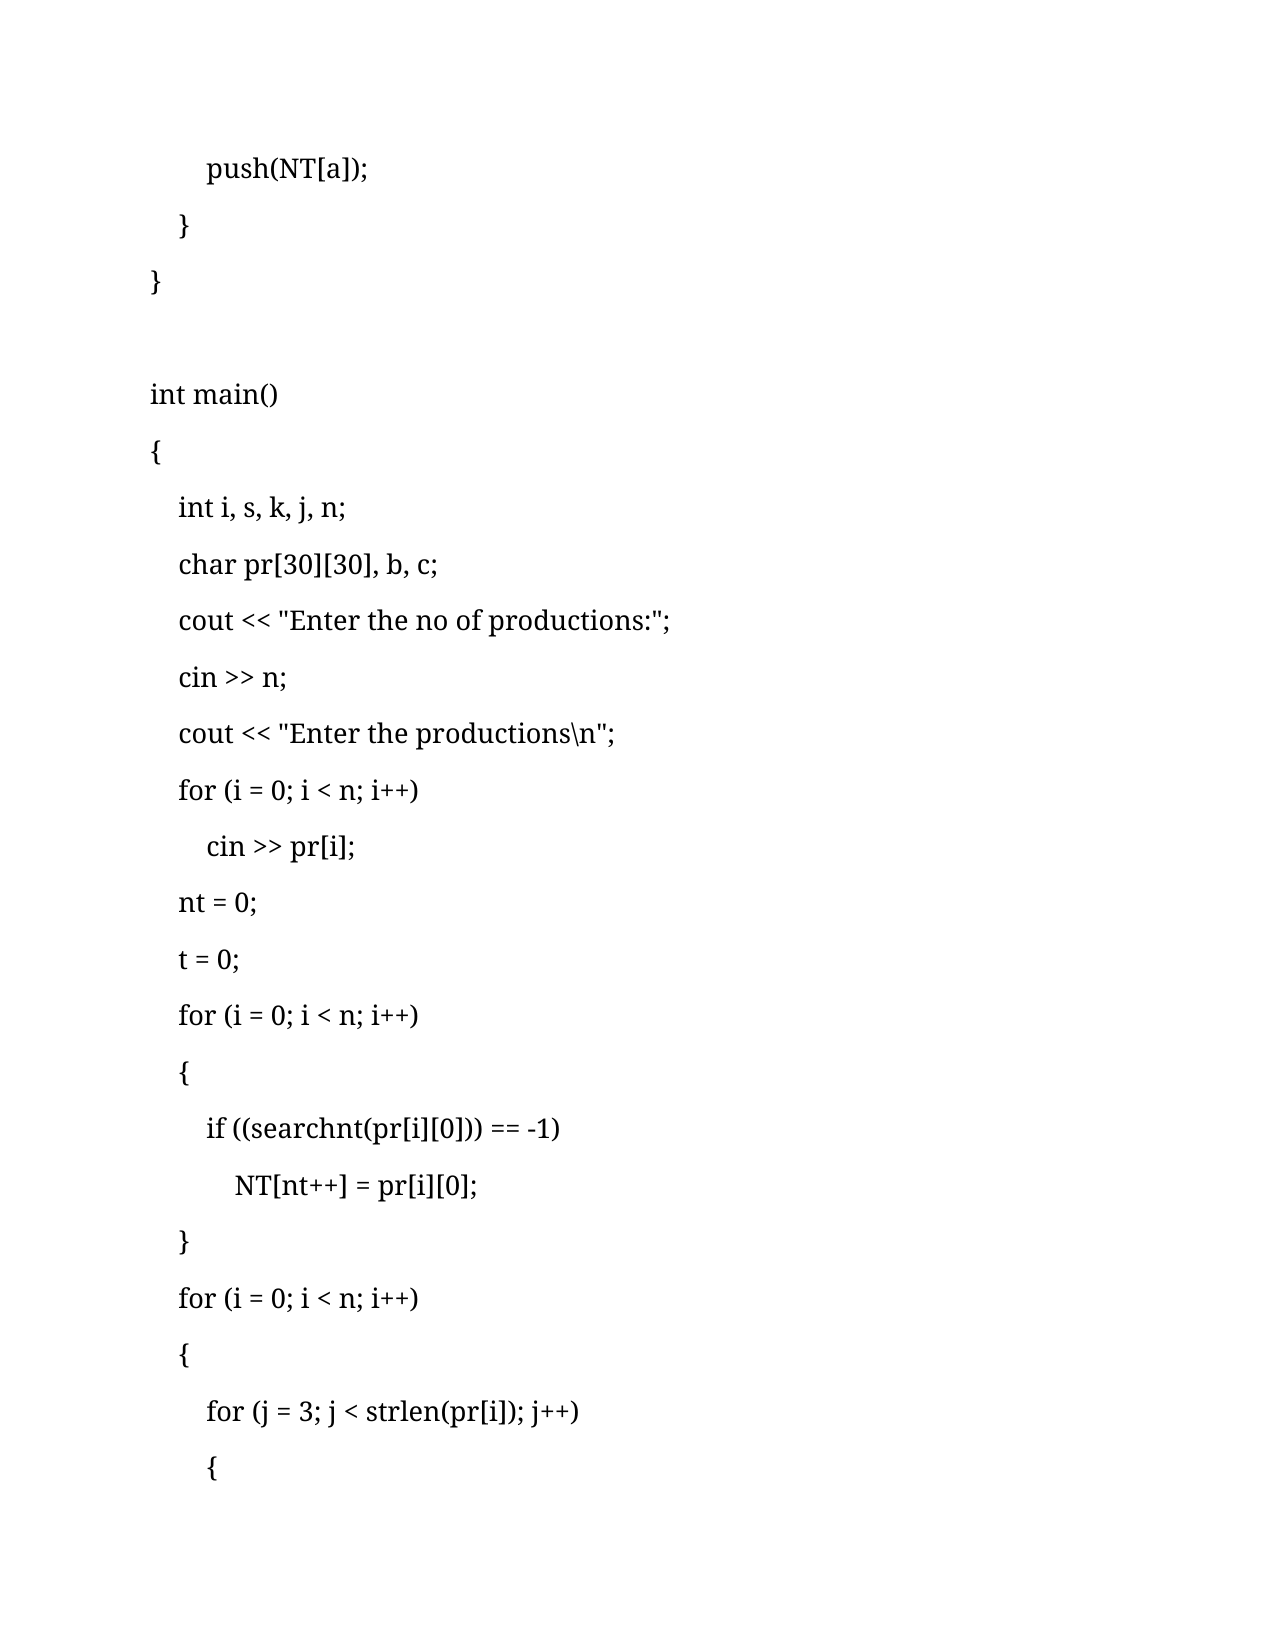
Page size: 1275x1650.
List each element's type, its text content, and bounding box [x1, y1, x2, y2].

text for (j = 3; j < strlen(pr[i]); j++) [150, 1392, 1125, 1429]
text } [150, 263, 1125, 300]
text cin >> n; [150, 658, 1125, 695]
text for (i = 0; i < n; i++) [150, 1279, 1125, 1316]
text } [150, 1223, 1125, 1259]
text } [150, 206, 1125, 243]
text { [150, 1336, 1125, 1372]
text int i, s, k, j, n; [150, 489, 1125, 526]
text for (i = 0; i < n; i++) [150, 771, 1125, 808]
text { [150, 432, 1125, 469]
text cin >> pr[i]; [150, 827, 1125, 864]
text if ((searchnt(pr[i][0])) == -1) [150, 1110, 1125, 1147]
text push(NT[a]); [150, 150, 1125, 187]
text for (i = 0; i < n; i++) [150, 997, 1125, 1034]
text { [150, 1448, 1125, 1485]
text cout << "Enter the productions\n"; [150, 714, 1125, 751]
text char pr[30][30], b, c; [150, 545, 1125, 582]
text int main() [150, 376, 1125, 413]
text cout << "Enter the no of productions:"; [150, 602, 1125, 638]
text nt = 0; [150, 884, 1125, 921]
text { [150, 1053, 1125, 1090]
text t = 0; [150, 940, 1125, 977]
text NT[nt++] = pr[i][0]; [150, 1166, 1125, 1203]
